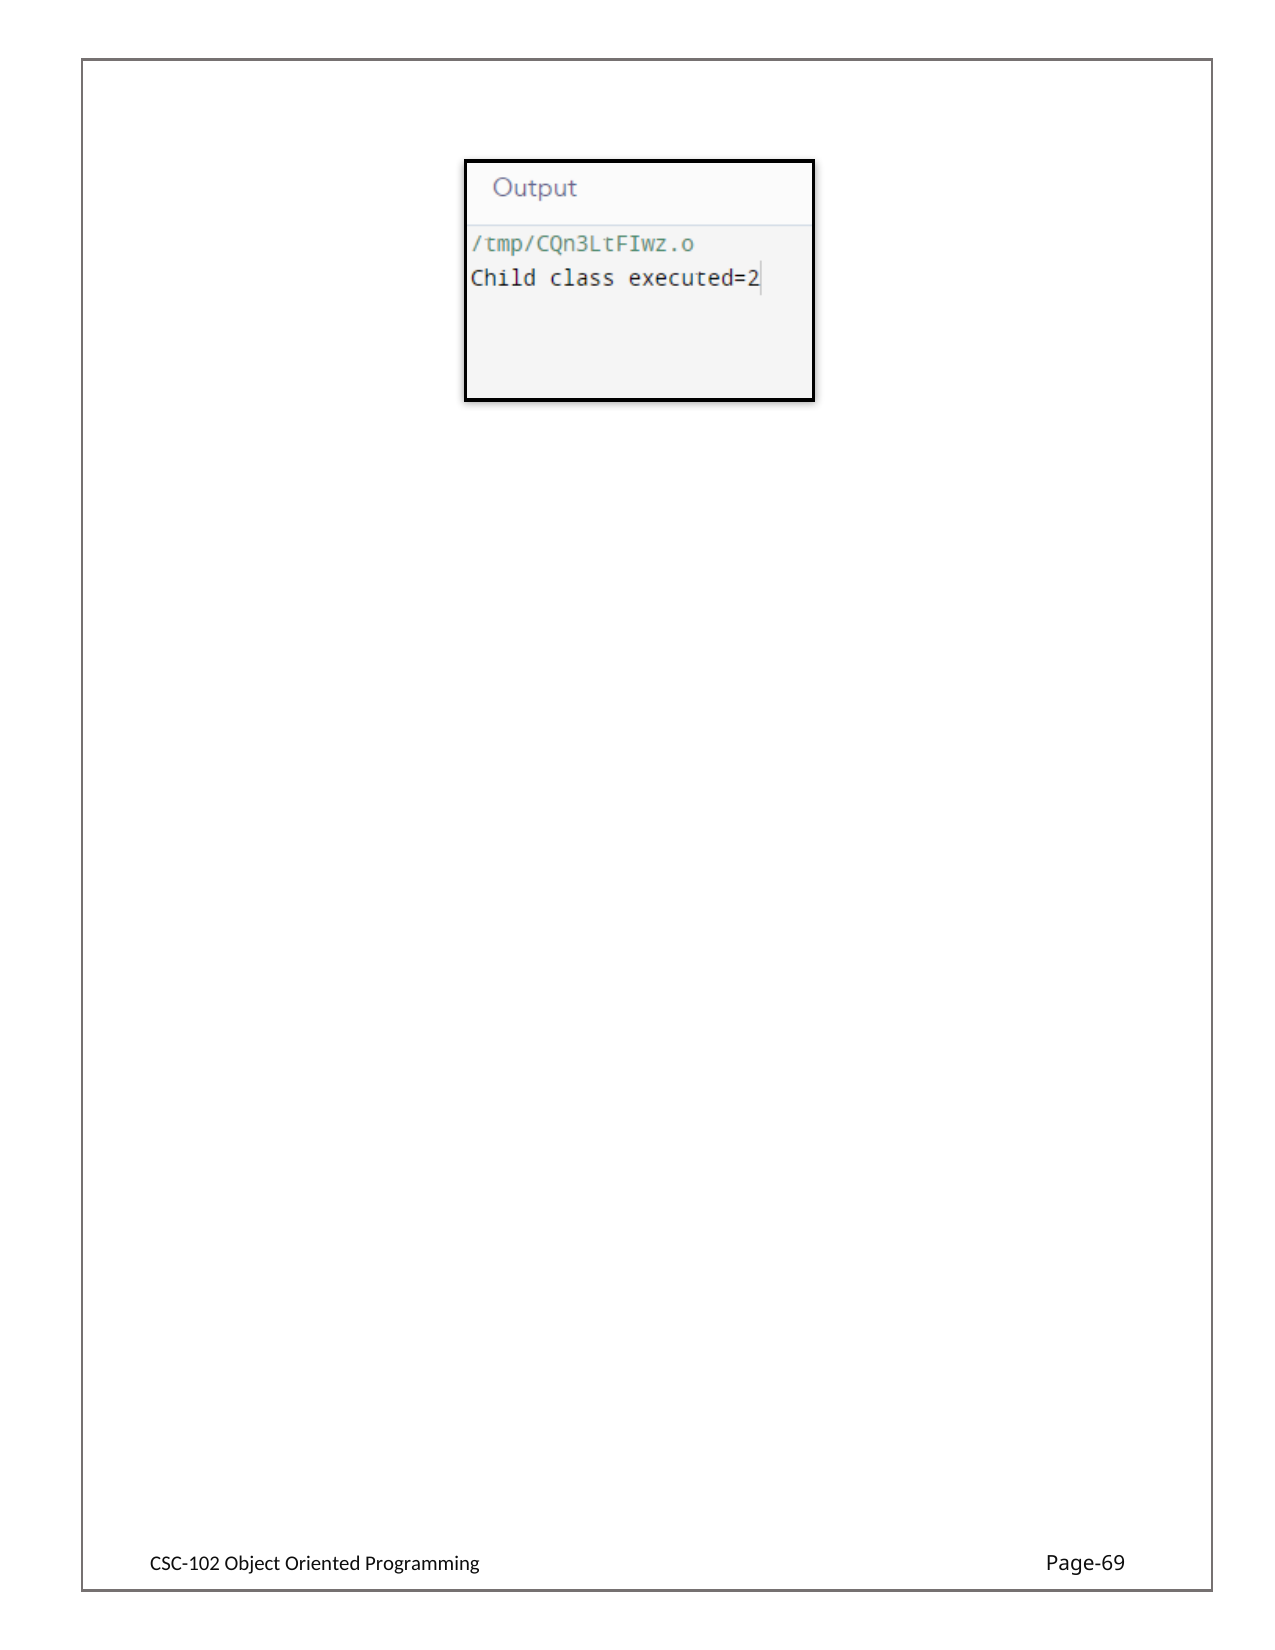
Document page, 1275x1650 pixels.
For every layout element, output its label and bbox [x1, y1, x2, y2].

picture [467, 163, 812, 398]
